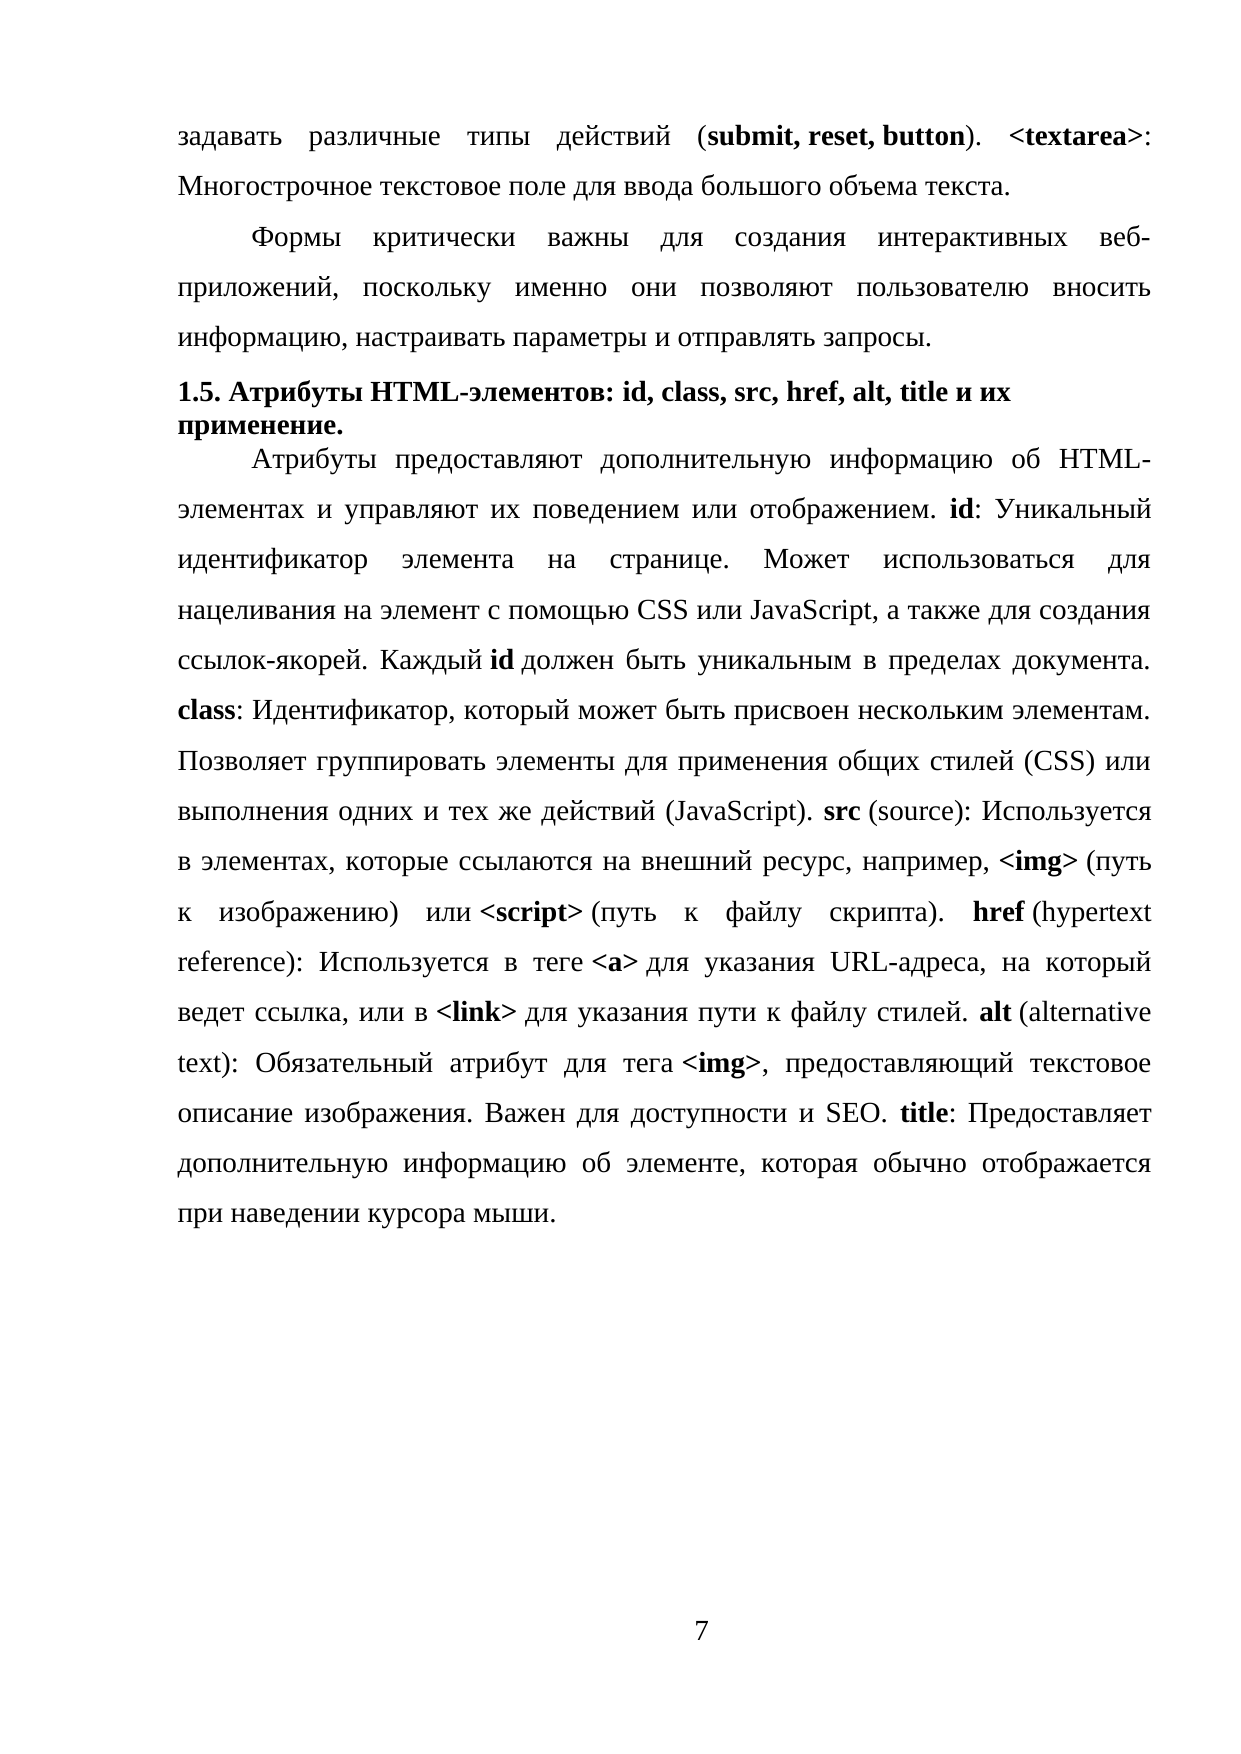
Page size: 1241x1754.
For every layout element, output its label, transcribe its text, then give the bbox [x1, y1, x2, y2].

subtitle 1.5. Атрибуты HTML-элементов: id, class, src, href, alt, title и их применение. [177, 374, 1152, 441]
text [177, 118, 1152, 202]
text Формы критически важны для создания интерактивных веб-приложений, поскольку именно они позволяют пользователю вносить информацию, настраивать параметры и отправлять запросы. [177, 219, 1152, 353]
